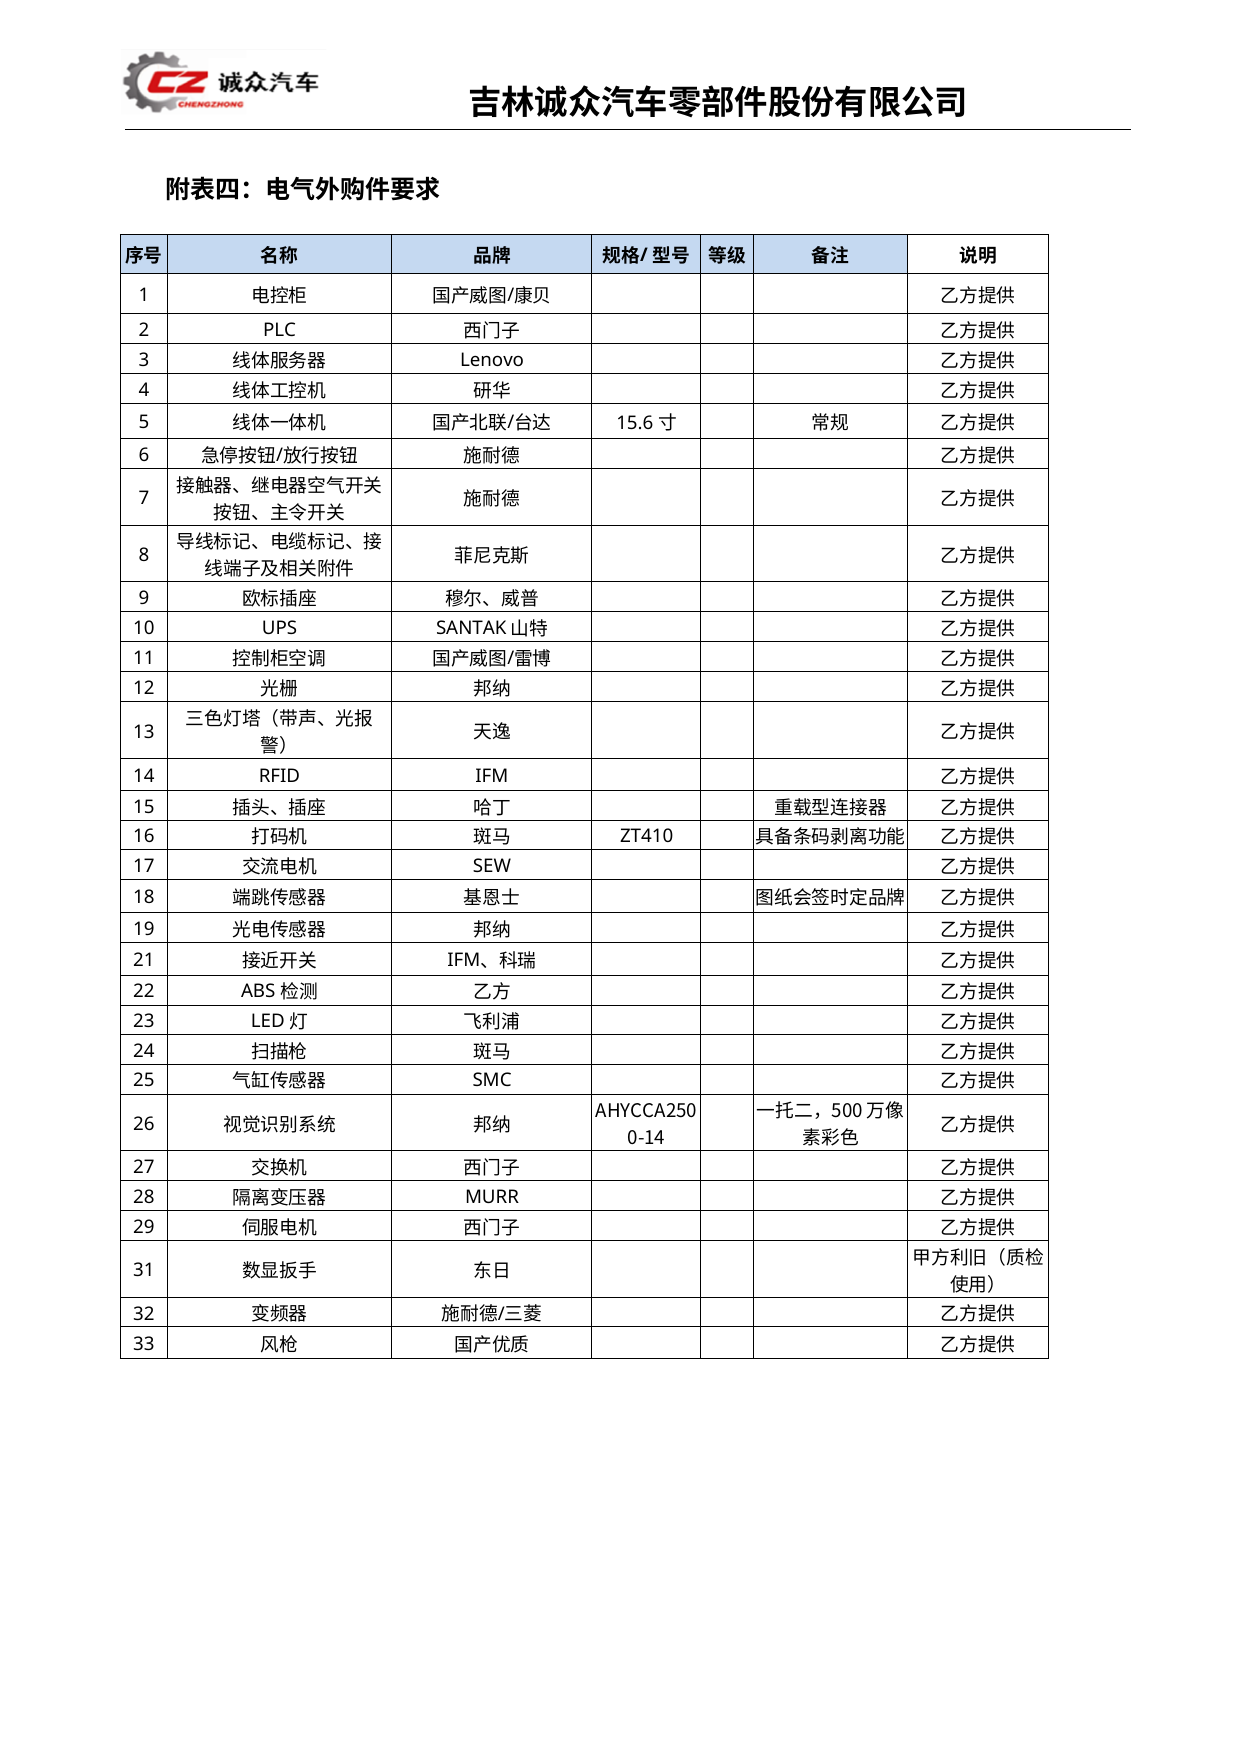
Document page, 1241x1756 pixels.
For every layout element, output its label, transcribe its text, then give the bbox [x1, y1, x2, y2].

table_cell 三色灯塔（带声、光报警） [168, 702, 391, 758]
table_cell 乙方提供 [908, 1006, 1048, 1034]
table_header 名称 [168, 235, 391, 273]
table_cell 施耐德 [392, 439, 591, 468]
table_cell 国产优质 [392, 1327, 591, 1358]
table_cell [701, 526, 753, 581]
table_cell 28 [121, 1181, 167, 1210]
table_cell [754, 344, 907, 373]
table_cell [701, 702, 753, 758]
table_cell 3 [121, 344, 167, 373]
table_cell 导线标记、电缆标记、接线端子及相关附件 [168, 526, 391, 581]
table_cell [701, 274, 753, 313]
table_cell [754, 582, 907, 611]
table_cell 风枪 [168, 1327, 391, 1358]
table_cell [592, 1327, 700, 1358]
table_cell 气缸传感器 [168, 1065, 391, 1093]
table_cell 乙方提供 [908, 439, 1048, 468]
table_cell [754, 1241, 907, 1297]
table_cell 乙方提供 [908, 850, 1048, 879]
table_cell [592, 759, 700, 790]
table_cell 乙方提供 [908, 374, 1048, 403]
table_cell [701, 1065, 753, 1093]
table_header 序号 [121, 235, 167, 273]
table_cell [701, 404, 753, 438]
table_cell 线体一体机 [168, 404, 391, 438]
table_cell Lenovo [392, 344, 591, 373]
table_cell 乙方提供 [908, 1181, 1048, 1210]
table_cell 乙方提供 [908, 1035, 1048, 1063]
table_cell 22 [121, 976, 167, 1004]
table_cell 乙方提供 [908, 642, 1048, 671]
table_cell 27 [121, 1151, 167, 1180]
table_cell [592, 582, 700, 611]
table_cell 18 [121, 880, 167, 912]
table_cell 欧标插座 [168, 582, 391, 611]
table_cell [592, 1065, 700, 1093]
table_cell [701, 1035, 753, 1063]
table_header 规格/ 型号 [592, 235, 700, 273]
table_cell [701, 1298, 753, 1326]
table_cell 19 [121, 913, 167, 942]
table_cell 12 [121, 672, 167, 701]
table_cell 伺服电机 [168, 1211, 391, 1240]
table_cell IFM [392, 759, 591, 790]
table_cell 隔离变压器 [168, 1181, 391, 1210]
table_cell [754, 850, 907, 879]
table_cell [592, 469, 700, 524]
table_cell 急停按钮/放行按钮 [168, 439, 391, 468]
table_cell [592, 791, 700, 820]
table_cell 乙方提供 [908, 469, 1048, 524]
table_cell 端跳传感器 [168, 880, 391, 912]
table_cell 电控柜 [168, 274, 391, 313]
table_cell 具备条码剥离功能 [754, 821, 907, 849]
table_cell 东日 [392, 1241, 591, 1297]
table_cell 乙方提供 [908, 344, 1048, 373]
table_cell 7 [121, 469, 167, 524]
table_cell SMC [392, 1065, 591, 1093]
table_cell 西门子 [392, 314, 591, 343]
table_cell [592, 672, 700, 701]
table_cell 图纸会签时定品牌 [754, 880, 907, 912]
table_cell [701, 821, 753, 849]
table_cell 数显扳手 [168, 1241, 391, 1297]
table_cell 32 [121, 1298, 167, 1326]
table_cell [592, 702, 700, 758]
table_cell [592, 880, 700, 912]
table_cell [701, 314, 753, 343]
table_cell [701, 1181, 753, 1210]
table_cell [754, 314, 907, 343]
table_cell 国产北联/台达 [392, 404, 591, 438]
table_cell [701, 880, 753, 912]
table_cell 乙方提供 [908, 672, 1048, 701]
table_cell 乙方提供 [908, 1211, 1048, 1240]
table_cell [592, 1181, 700, 1210]
table_cell 施耐德/三菱 [392, 1298, 591, 1326]
table_cell [754, 913, 907, 942]
table_cell UPS [168, 612, 391, 641]
table_cell 控制柜空调 [168, 642, 391, 671]
table_cell [701, 1151, 753, 1180]
table_cell 乙方提供 [908, 791, 1048, 820]
table_cell 重载型连接器 [754, 791, 907, 820]
table_cell [701, 791, 753, 820]
table_cell ABS 检测 [168, 976, 391, 1004]
table_cell 15 [121, 791, 167, 820]
table_cell 一托二，500万像素彩色 [754, 1095, 907, 1150]
table_cell 接近开关 [168, 943, 391, 974]
table_cell 国产威图/雷博 [392, 642, 591, 671]
table_cell [754, 526, 907, 581]
table_cell [754, 1035, 907, 1063]
table_cell 4 [121, 374, 167, 403]
table_cell 视觉识别系统 [168, 1095, 391, 1150]
table_cell [701, 1006, 753, 1034]
table_cell 24 [121, 1035, 167, 1063]
table_cell 乙方提供 [908, 1095, 1048, 1150]
table_cell 变频器 [168, 1298, 391, 1326]
table_cell 交换机 [168, 1151, 391, 1180]
table_cell 乙方提供 [908, 612, 1048, 641]
table_cell [701, 469, 753, 524]
table_cell 邦纳 [392, 913, 591, 942]
table_cell 斑马 [392, 1035, 591, 1063]
table_cell [592, 344, 700, 373]
table_cell 邦纳 [392, 672, 591, 701]
table_cell 23 [121, 1006, 167, 1034]
table_cell 21 [121, 943, 167, 974]
table_cell 17 [121, 850, 167, 879]
table_cell 6 [121, 439, 167, 468]
table_cell [754, 642, 907, 671]
table_cell 菲尼克斯 [392, 526, 591, 581]
table_cell [754, 1327, 907, 1358]
table_cell [754, 469, 907, 524]
table_cell [754, 672, 907, 701]
table_cell [701, 344, 753, 373]
table_cell [754, 976, 907, 1004]
table_cell [592, 374, 700, 403]
table_cell [701, 759, 753, 790]
table_cell 乙方提供 [908, 880, 1048, 912]
table_cell [592, 1211, 700, 1240]
table_header 等级 [701, 235, 753, 273]
table_cell [592, 314, 700, 343]
table_cell [701, 1211, 753, 1240]
table_cell 乙方提供 [908, 913, 1048, 942]
table_cell 飞利浦 [392, 1006, 591, 1034]
table_cell [754, 759, 907, 790]
picture [120, 49, 327, 115]
table_cell 光电传感器 [168, 913, 391, 942]
table_cell 交流电机 [168, 850, 391, 879]
table_cell 斑马 [392, 821, 591, 849]
table_cell 乙方提供 [908, 526, 1048, 581]
table_cell 穆尔、威普 [392, 582, 591, 611]
table_cell [754, 702, 907, 758]
table_cell 研华 [392, 374, 591, 403]
table_cell 扫描枪 [168, 1035, 391, 1063]
table_cell 乙方提供 [908, 943, 1048, 974]
table_cell [592, 1298, 700, 1326]
table_cell 甲方利旧（质检使用） [908, 1241, 1048, 1297]
table_cell 10 [121, 612, 167, 641]
table_cell 11 [121, 642, 167, 671]
table_header 品牌 [392, 235, 591, 273]
table_cell [701, 642, 753, 671]
table_cell [754, 274, 907, 313]
table_cell SEW [392, 850, 591, 879]
table_cell 1 [121, 274, 167, 313]
table_header 说明 [908, 235, 1048, 273]
table_cell [701, 913, 753, 942]
table_cell 西门子 [392, 1211, 591, 1240]
table_cell [592, 943, 700, 974]
table_cell [701, 850, 753, 879]
table_cell [754, 1151, 907, 1180]
table_cell [592, 976, 700, 1004]
table_cell [701, 1241, 753, 1297]
table_cell PLC [168, 314, 391, 343]
table_cell [592, 913, 700, 942]
subtitle 附表四：电气外购件要求 [166, 170, 1130, 206]
table_cell 25 [121, 1065, 167, 1093]
table_cell 插头、插座 [168, 791, 391, 820]
table_cell 光栅 [168, 672, 391, 701]
table_cell [701, 672, 753, 701]
table_cell 施耐德 [392, 469, 591, 524]
table_cell [592, 439, 700, 468]
table_cell 15.6 寸 [592, 404, 700, 438]
table_cell 8 [121, 526, 167, 581]
table_cell [754, 1065, 907, 1093]
table_cell [701, 582, 753, 611]
table_cell 哈丁 [392, 791, 591, 820]
table_cell 16 [121, 821, 167, 849]
table_cell [701, 943, 753, 974]
table_cell 打码机 [168, 821, 391, 849]
table_cell 乙方提供 [908, 1327, 1048, 1358]
table_cell 乙方提供 [908, 582, 1048, 611]
table_cell [754, 439, 907, 468]
table_cell 线体服务器 [168, 344, 391, 373]
table_cell 乙方提供 [908, 759, 1048, 790]
table_cell 接触器、继电器空气开关按钮、主令开关 [168, 469, 391, 524]
table_cell [754, 1006, 907, 1034]
table_cell [754, 943, 907, 974]
table_cell [701, 612, 753, 641]
table_cell 西门子 [392, 1151, 591, 1180]
table_cell 常规 [754, 404, 907, 438]
table_cell 乙方提供 [908, 1298, 1048, 1326]
table_cell [754, 612, 907, 641]
table_cell 33 [121, 1327, 167, 1358]
table_cell 国产威图/康贝 [392, 274, 591, 313]
table_cell [592, 526, 700, 581]
table_cell 乙方 [392, 976, 591, 1004]
table_cell [592, 642, 700, 671]
table_cell 2 [121, 314, 167, 343]
table_cell ZT410 [592, 821, 700, 849]
table_cell [701, 1095, 753, 1150]
table_cell 线体工控机 [168, 374, 391, 403]
table_cell SANTAK山特 [392, 612, 591, 641]
table_cell 29 [121, 1211, 167, 1240]
table_cell [701, 374, 753, 403]
table_cell IFM、科瑞 [392, 943, 591, 974]
table_cell 9 [121, 582, 167, 611]
table_header 备注 [754, 235, 907, 273]
table_cell [754, 1211, 907, 1240]
table_cell 31 [121, 1241, 167, 1297]
table_cell [701, 439, 753, 468]
table_cell LED 灯 [168, 1006, 391, 1034]
table_cell 乙方提供 [908, 976, 1048, 1004]
table_cell [701, 976, 753, 1004]
table_cell [592, 274, 700, 313]
table_cell [592, 1151, 700, 1180]
table_cell 乙方提供 [908, 1151, 1048, 1180]
table_cell 乙方提供 [908, 274, 1048, 313]
table_cell 5 [121, 404, 167, 438]
table_cell [754, 1181, 907, 1210]
table_cell 天逸 [392, 702, 591, 758]
table_cell 乙方提供 [908, 314, 1048, 343]
table_cell 14 [121, 759, 167, 790]
table_cell 乙方提供 [908, 1065, 1048, 1093]
table_cell [592, 1035, 700, 1063]
table_cell [592, 1006, 700, 1034]
table_cell 邦纳 [392, 1095, 591, 1150]
table_cell [592, 612, 700, 641]
table_cell 乙方提供 [908, 821, 1048, 849]
table_cell AHYCCA2500-14 [592, 1095, 700, 1150]
table_cell [754, 1298, 907, 1326]
table_cell [701, 1327, 753, 1358]
table_cell [592, 850, 700, 879]
table_cell 乙方提供 [908, 404, 1048, 438]
table_cell 乙方提供 [908, 702, 1048, 758]
table_cell [592, 1241, 700, 1297]
table_cell 26 [121, 1095, 167, 1150]
table_cell [754, 374, 907, 403]
table_cell 基恩士 [392, 880, 591, 912]
table_cell MURR [392, 1181, 591, 1210]
table_cell RFID [168, 759, 391, 790]
table_cell 13 [121, 702, 167, 758]
